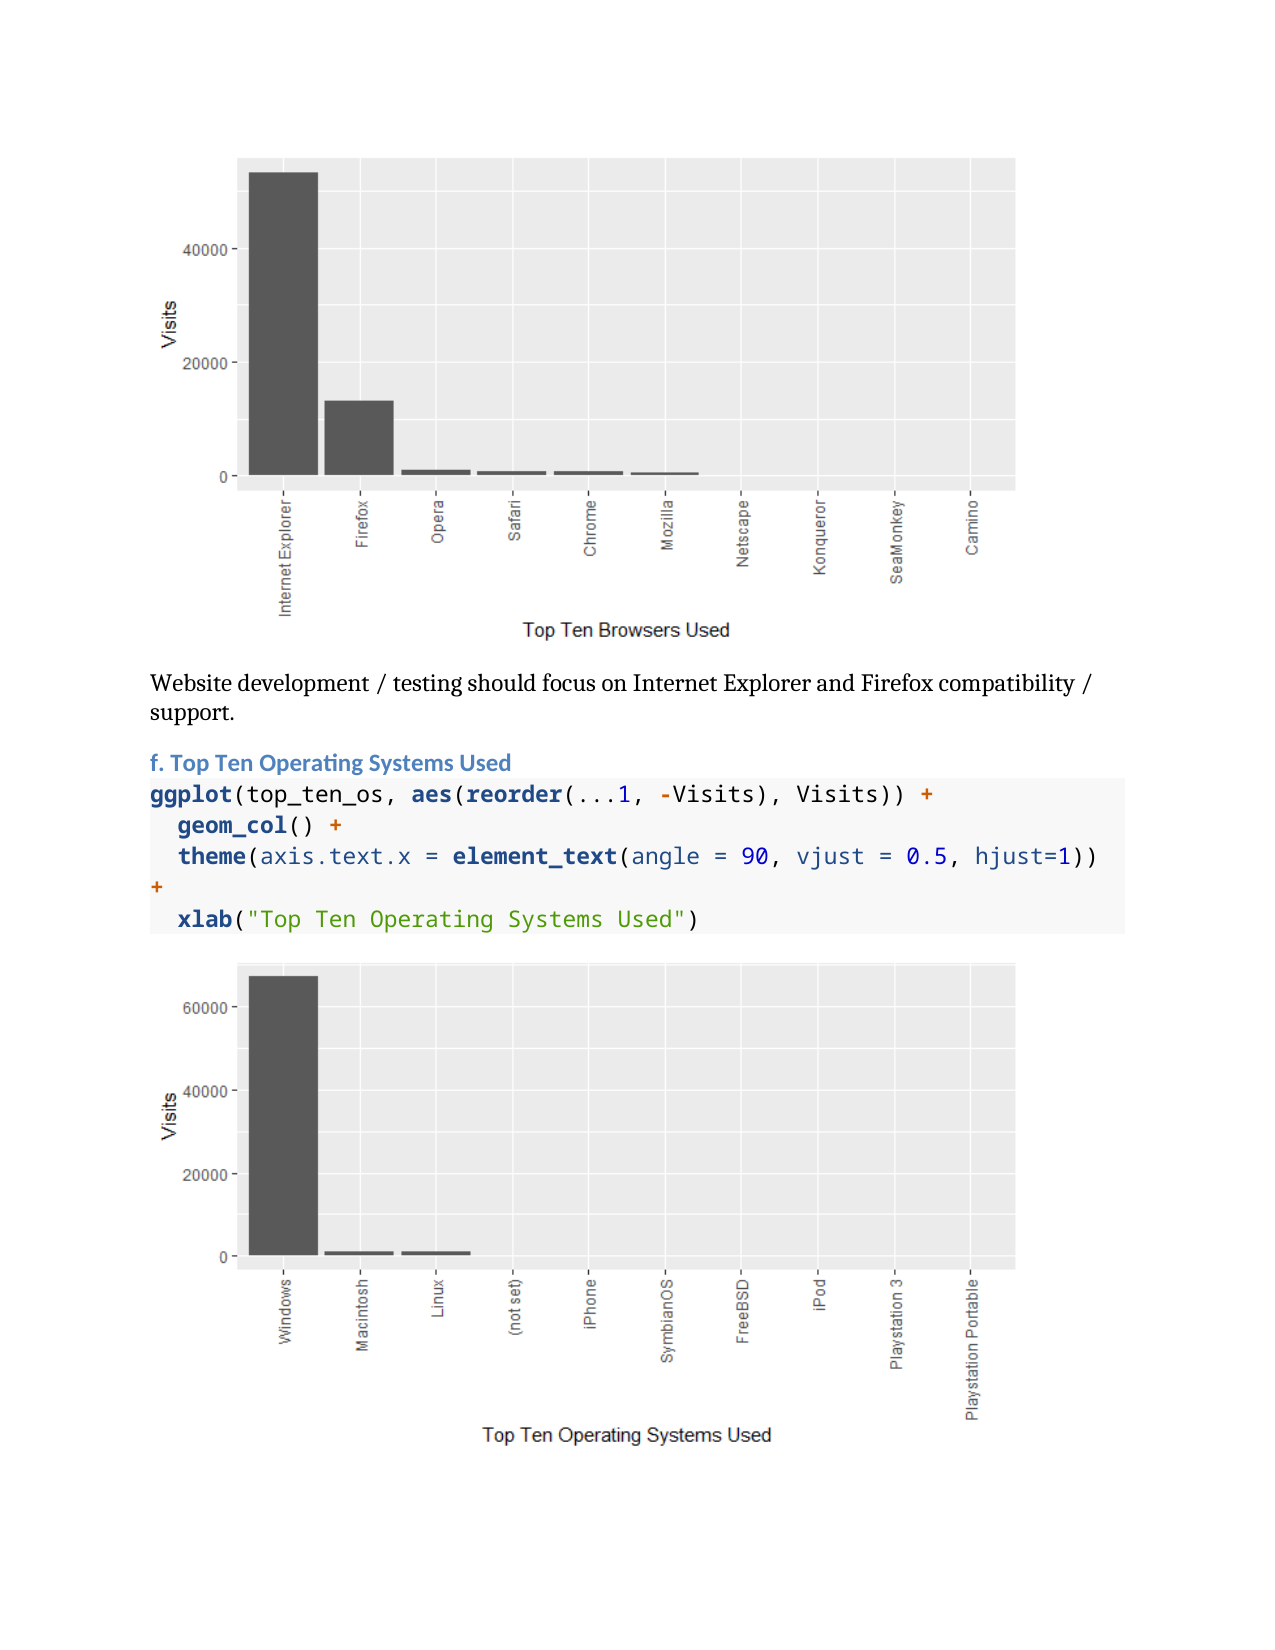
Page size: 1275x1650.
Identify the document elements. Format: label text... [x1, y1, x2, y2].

subtitle f. Top Ten Operating Systems Used [150, 747, 1125, 778]
picture [150, 954, 1025, 1455]
text Website development / testing should focus on Internet Explorer and Firefox compatibility / support. [150, 669, 1125, 726]
text ggplot(top_ten_os, aes(reorder(...1, -Visits), Visits)) + geom_col() + theme(axis.text.x = element_text(angle = 90, vjust = 0.5, hjust=1)) + xlab("Top Ten Operating Systems Used") [164, 778, 1125, 934]
picture [150, 150, 1025, 650]
